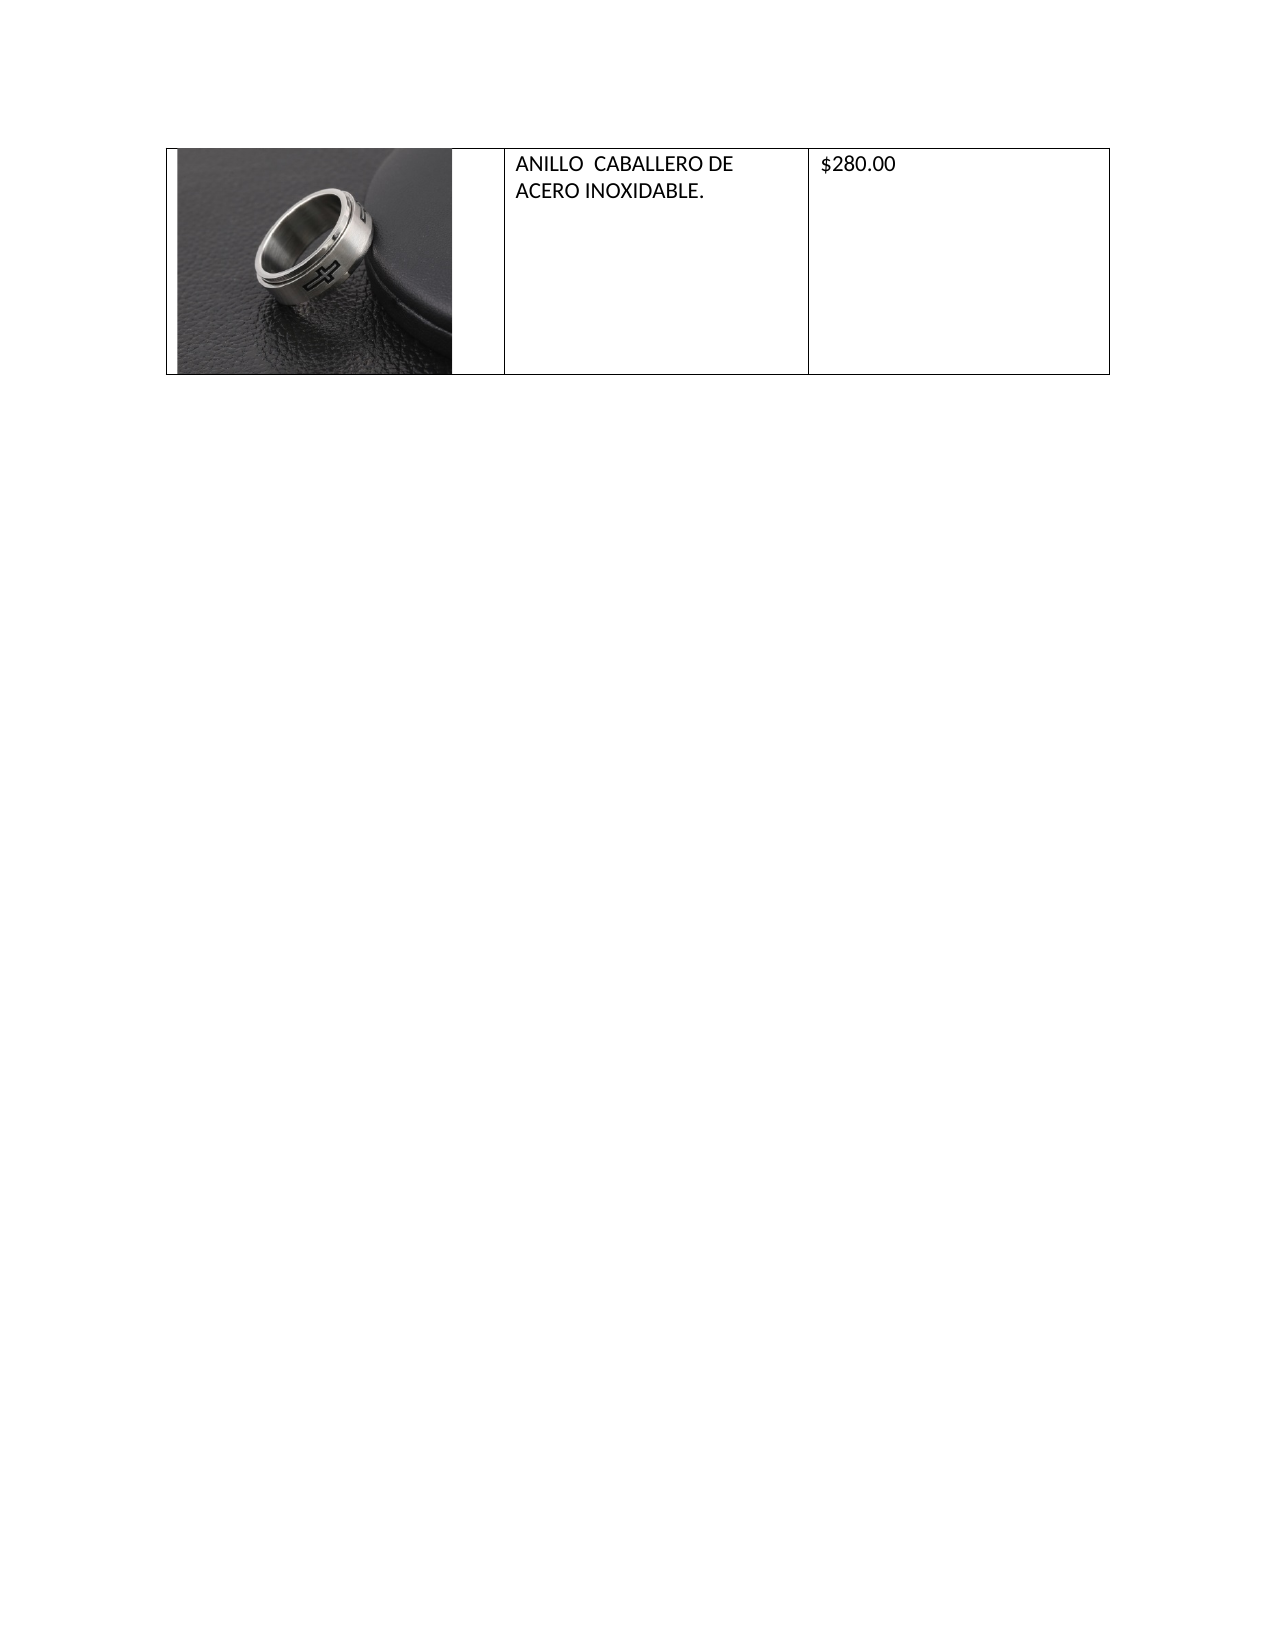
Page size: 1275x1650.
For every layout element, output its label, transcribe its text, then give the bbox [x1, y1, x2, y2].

table_cell ANILLO CABALLERO DE ACERO INOXIDABLE. [505, 149, 808, 373]
table_cell $280.00 [809, 149, 1109, 373]
table_cell [167, 149, 177, 373]
table_cell [453, 149, 504, 373]
picture [177, 148, 453, 374]
